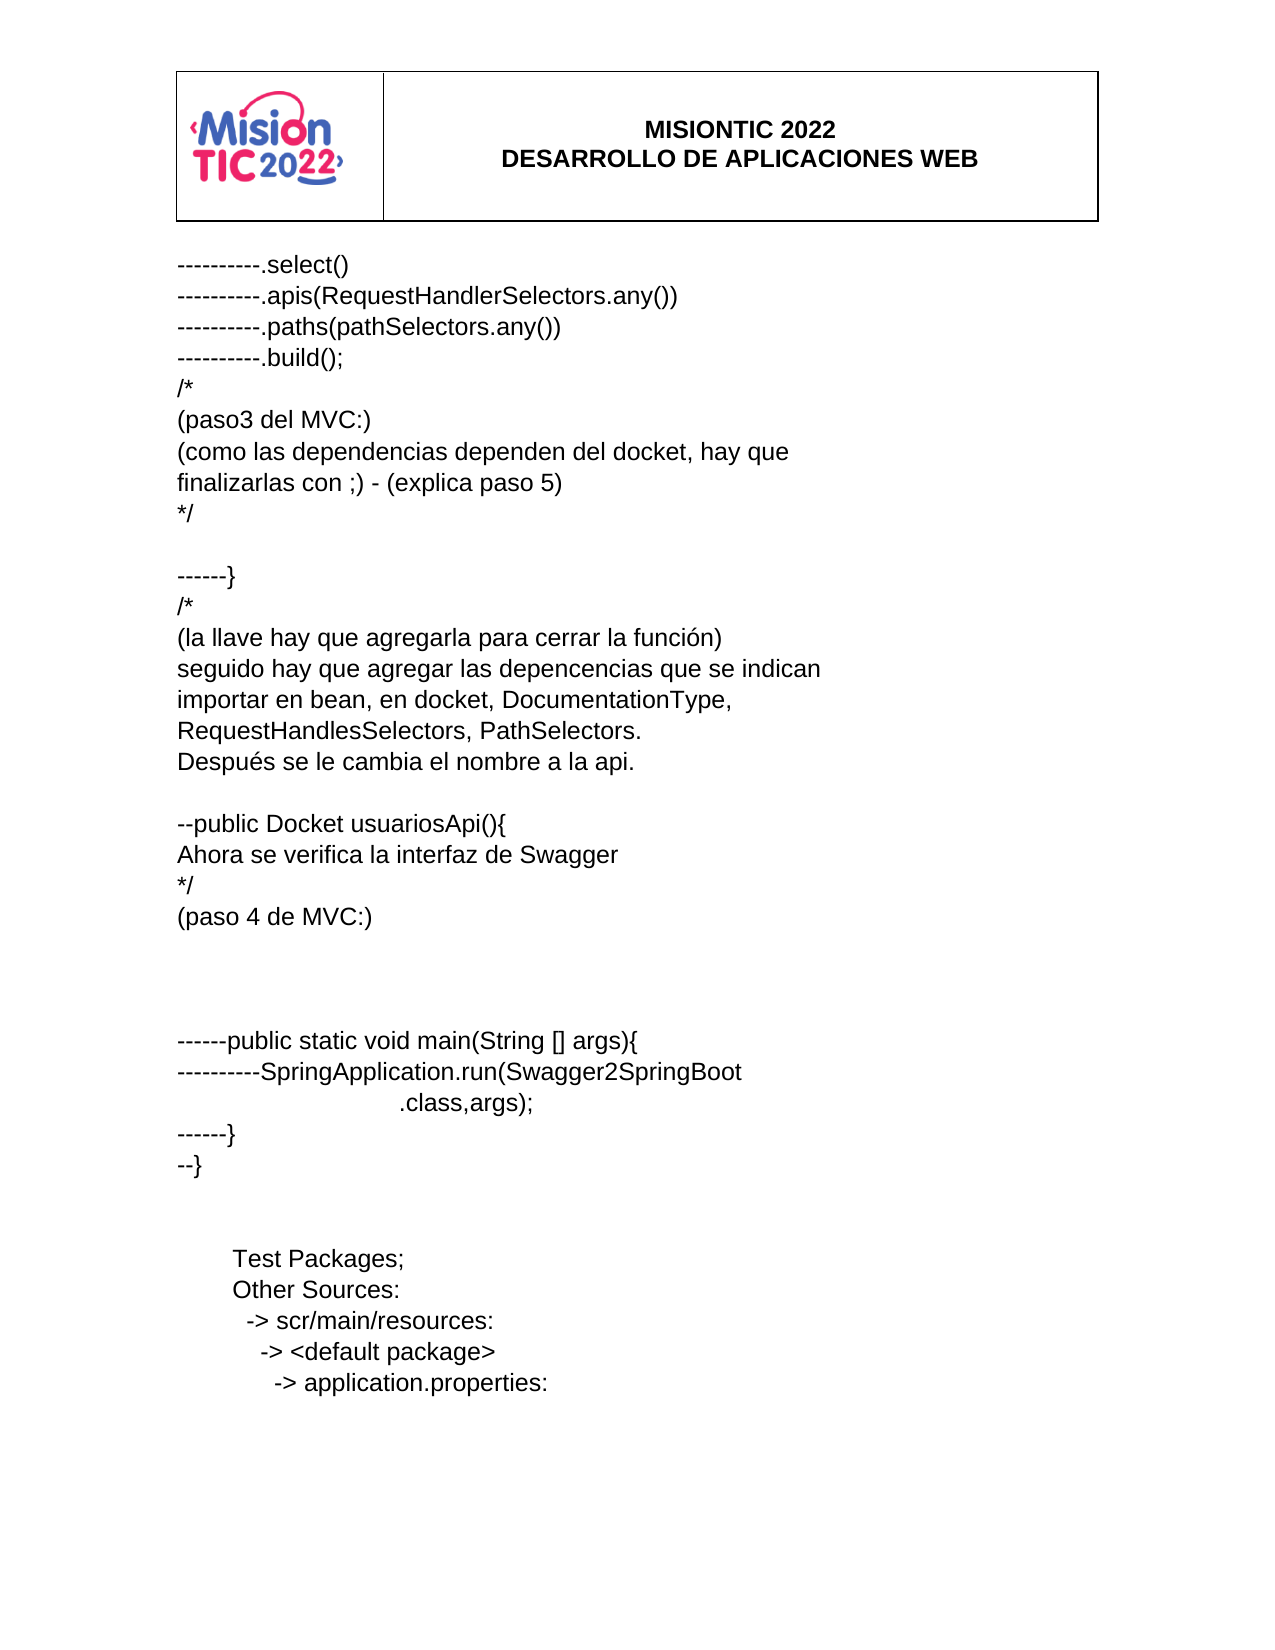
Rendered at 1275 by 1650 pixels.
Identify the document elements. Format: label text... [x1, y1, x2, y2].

text ----------SpringApplication.run(Swagger2SpringBoot [177, 1057, 1100, 1086]
text */ [177, 871, 1100, 900]
text Ahora se verifica la interfaz de Swagger [177, 840, 1100, 869]
text */ [177, 498, 1100, 527]
text ----------.select() [177, 250, 1100, 279]
text --public Docket usuariosApi(){ [177, 809, 1100, 838]
text -> application.properties: [177, 1368, 1100, 1396]
text (como las dependencias dependen del docket, hay que [177, 436, 1100, 465]
text ------} [177, 1119, 1100, 1148]
text ------public static void main(String [] args){ [177, 1026, 1100, 1055]
text ----------.paths(pathSelectors.any()) [177, 312, 1100, 341]
text Other Sources: [177, 1274, 1100, 1303]
text .class,args); [177, 1088, 1100, 1117]
text --} [177, 1150, 1100, 1179]
text finalizarlas con ;) - (explica paso 5) [177, 467, 1100, 496]
text /* [177, 374, 1100, 403]
text /* [177, 592, 1100, 620]
text ------} [177, 561, 1100, 589]
text -> <default package> [177, 1337, 1100, 1365]
text -> scr/main/resources: [177, 1306, 1100, 1334]
text RequestHandlesSelectors, PathSelectors. [177, 716, 1100, 744]
text ----------.build(); [177, 343, 1100, 372]
text (paso3 del MVC:) [177, 405, 1100, 434]
text (paso 4 de MVC:) [177, 902, 1100, 931]
text seguido hay que agregar las depencencias que se indican [177, 654, 1100, 682]
picture [190, 91, 343, 185]
text Después se le cambia el nombre a la api. [177, 747, 1100, 776]
text ----------.apis(RequestHandlerSelectors.any()) [177, 281, 1100, 310]
text (la llave hay que agregarla para cerrar la función) [177, 623, 1100, 651]
text Test Packages; [177, 1243, 1100, 1272]
text importar en bean, en docket, DocumentationType, [177, 685, 1100, 713]
